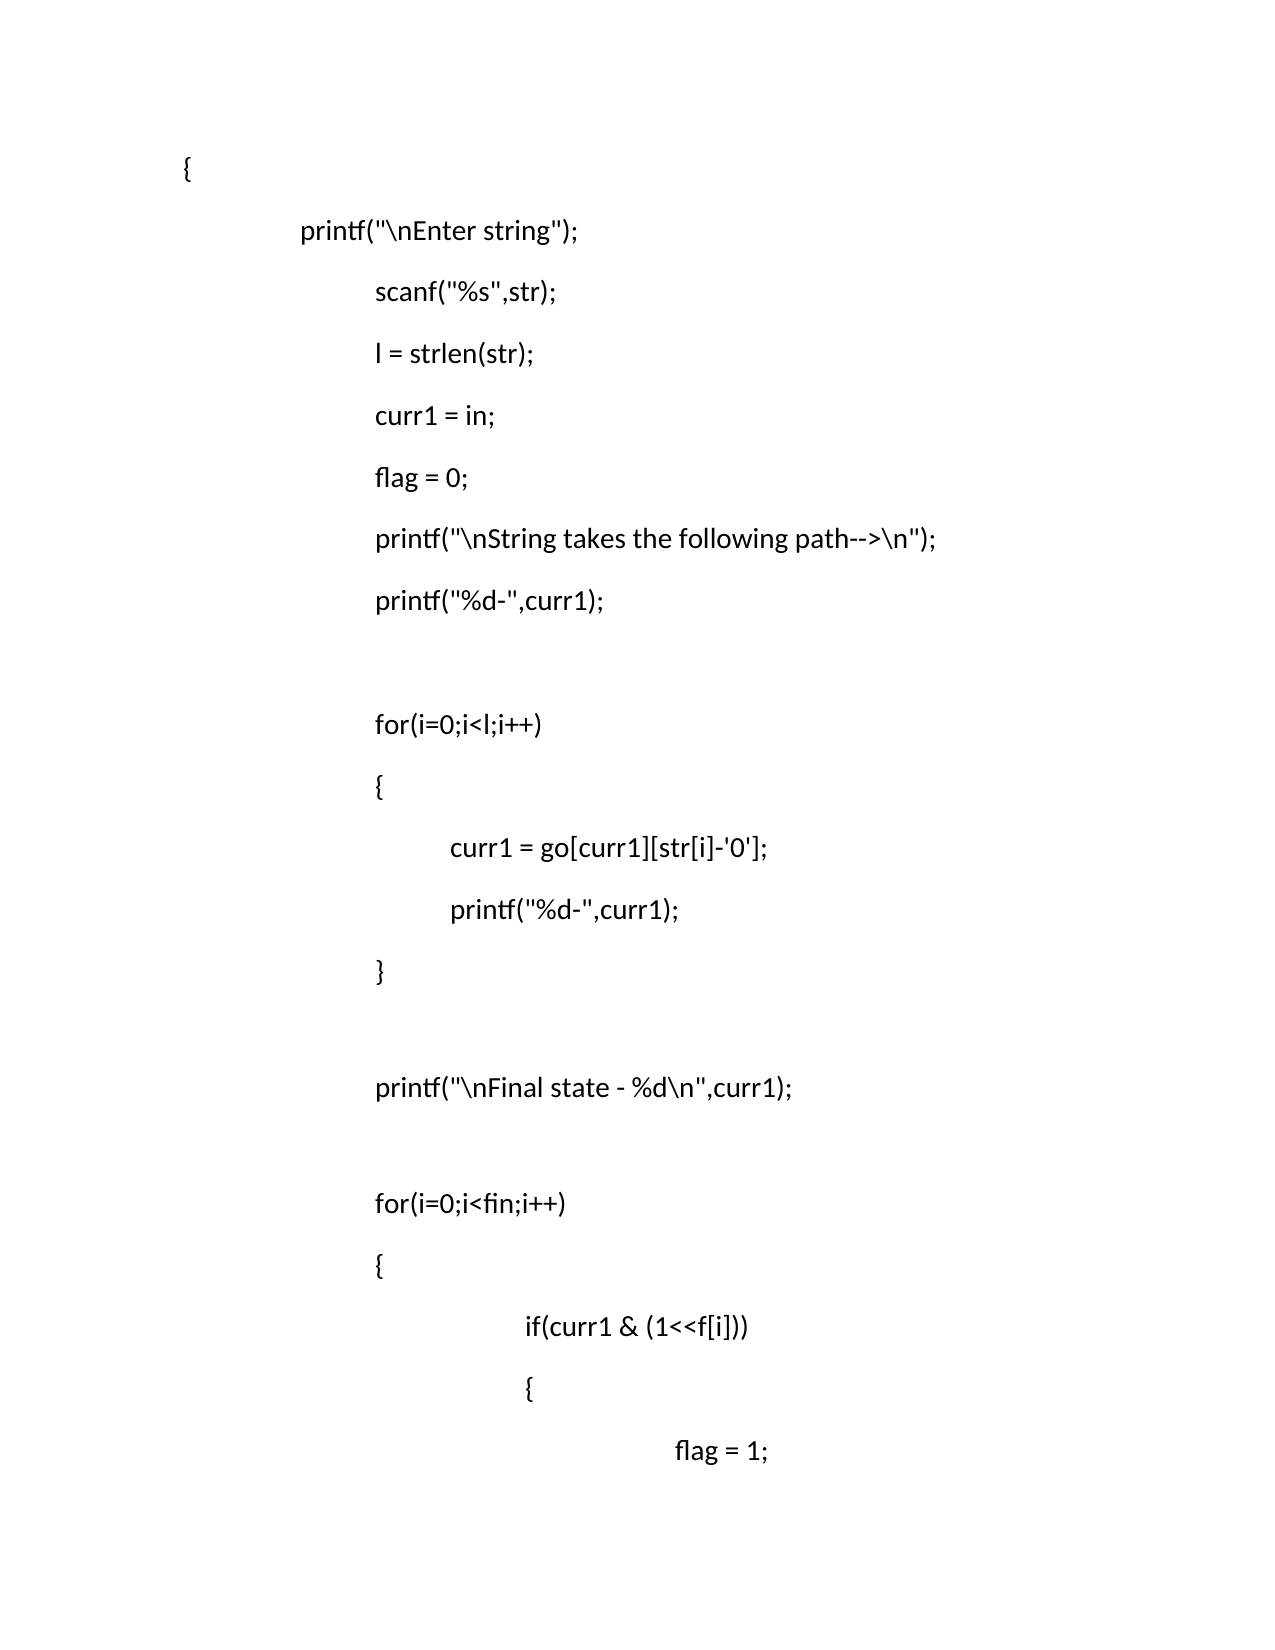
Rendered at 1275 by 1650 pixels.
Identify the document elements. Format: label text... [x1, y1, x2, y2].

text printf("\nFinal state - %d\n",curr1); [150, 1069, 1125, 1104]
text { [150, 1370, 1125, 1406]
text curr1 = go[curr1][str[i]-'0']; [150, 829, 1125, 865]
text printf("%d-",curr1); [150, 582, 1125, 618]
text for(i=0;i<fin;i++) [150, 1185, 1125, 1221]
text for(i=0;i<l;i++) [150, 706, 1125, 742]
text } [150, 953, 1125, 989]
text flag = 1; [150, 1432, 1125, 1468]
text flag = 0; [150, 459, 1125, 494]
text if(curr1 & (1<<f[i])) [150, 1308, 1125, 1344]
text { [150, 1247, 1125, 1282]
text printf("%d-",curr1); [150, 891, 1125, 927]
text curr1 = in; [150, 397, 1125, 433]
text l = strlen(str); [150, 335, 1125, 371]
text printf("\nString takes the following path-->\n"); [150, 521, 1125, 556]
text printf("\nEnter string"); [150, 212, 1125, 247]
text { [150, 150, 1125, 186]
text scanf("%s",str); [150, 273, 1125, 309]
text { [150, 768, 1125, 803]
